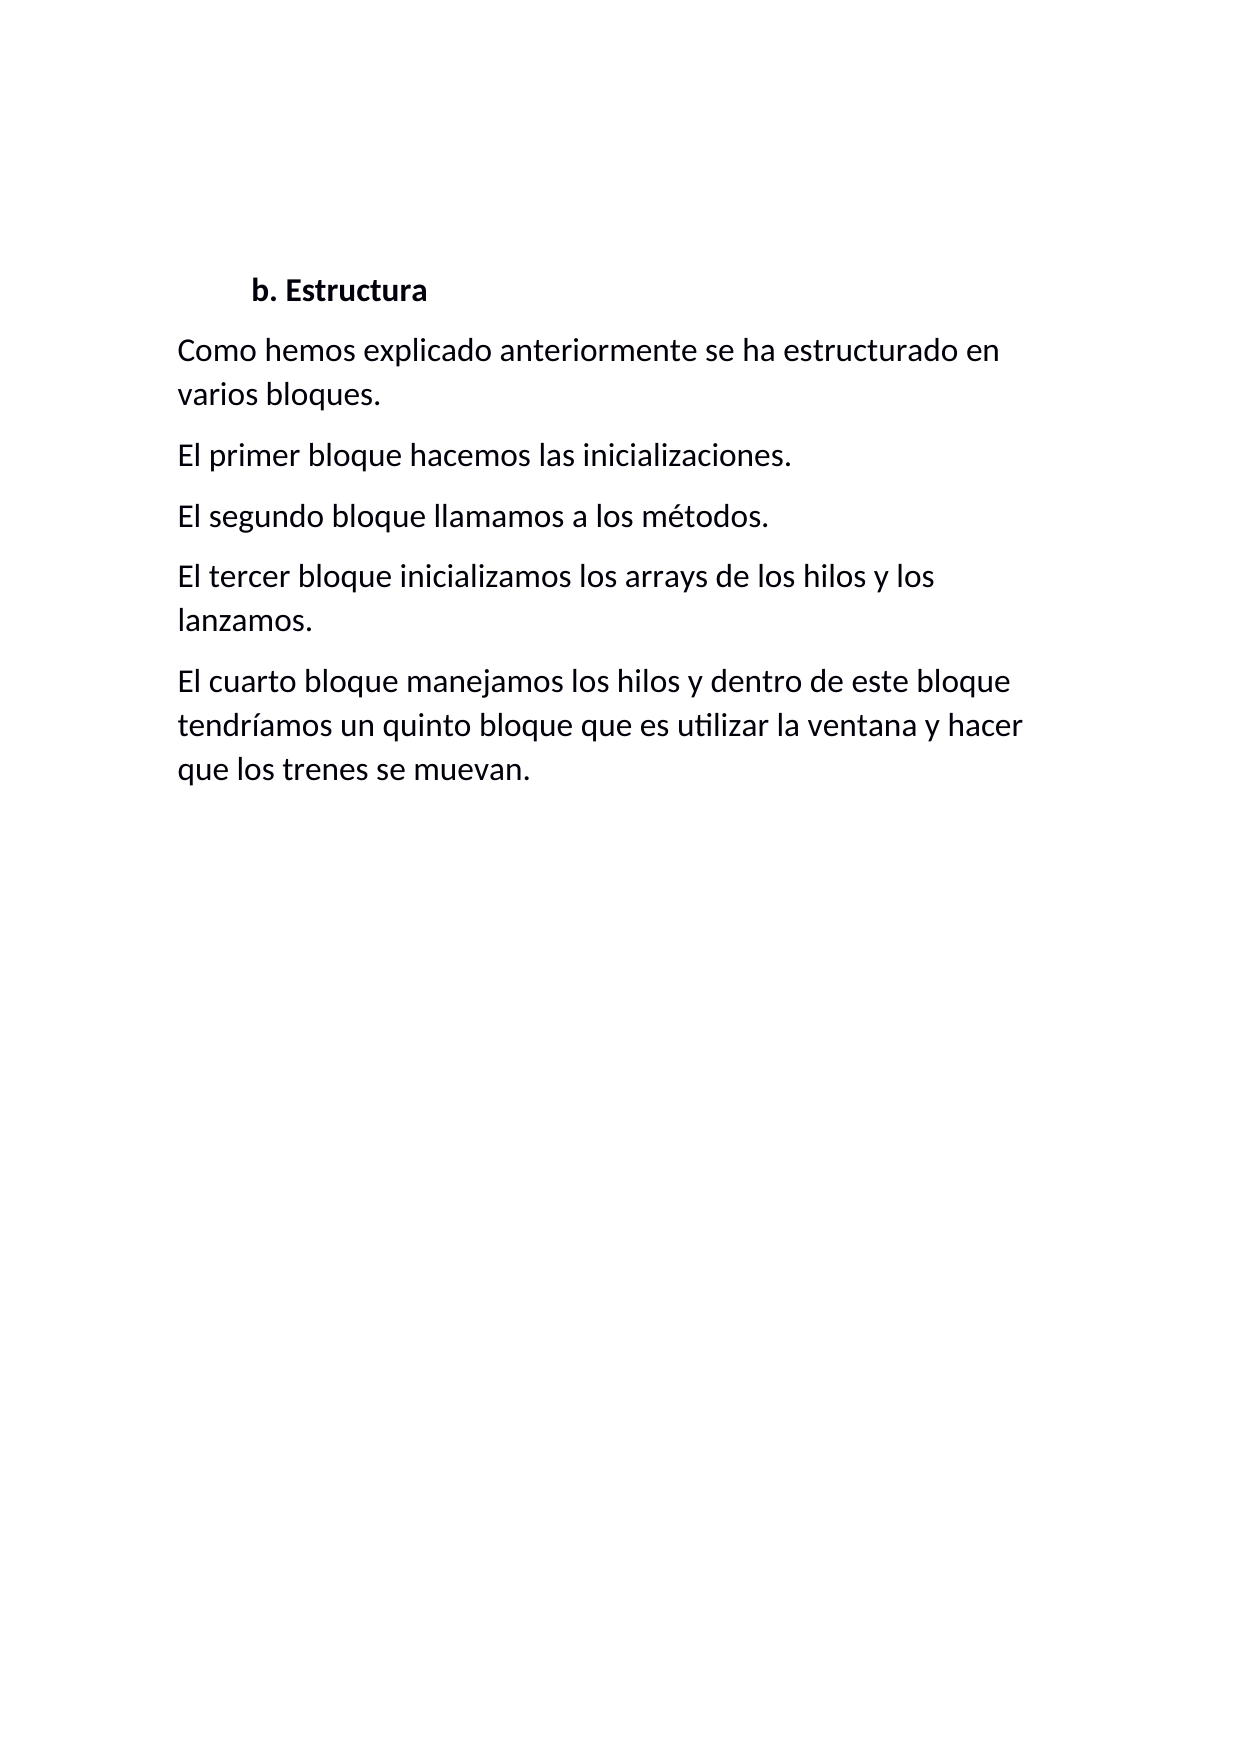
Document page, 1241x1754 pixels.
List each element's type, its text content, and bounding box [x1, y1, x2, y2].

text Como hemos explicado anteriormente se ha estructurado en varios bloques. [177, 329, 1063, 414]
text El cuarto bloque manejamos los hilos y dentro de este bloque tendríamos un quinto bloque que es utilizar la ventana y hacer que los trenes se muevan. [177, 660, 1063, 788]
text b. Estructura [177, 269, 1063, 309]
text El tercer bloque inicializamos los arrays de los hilos y los lanzamos. [177, 555, 1063, 640]
text El primer bloque hacemos las inicializaciones. [177, 434, 1063, 475]
text El segundo bloque llamamos a los métodos. [177, 495, 1063, 535]
